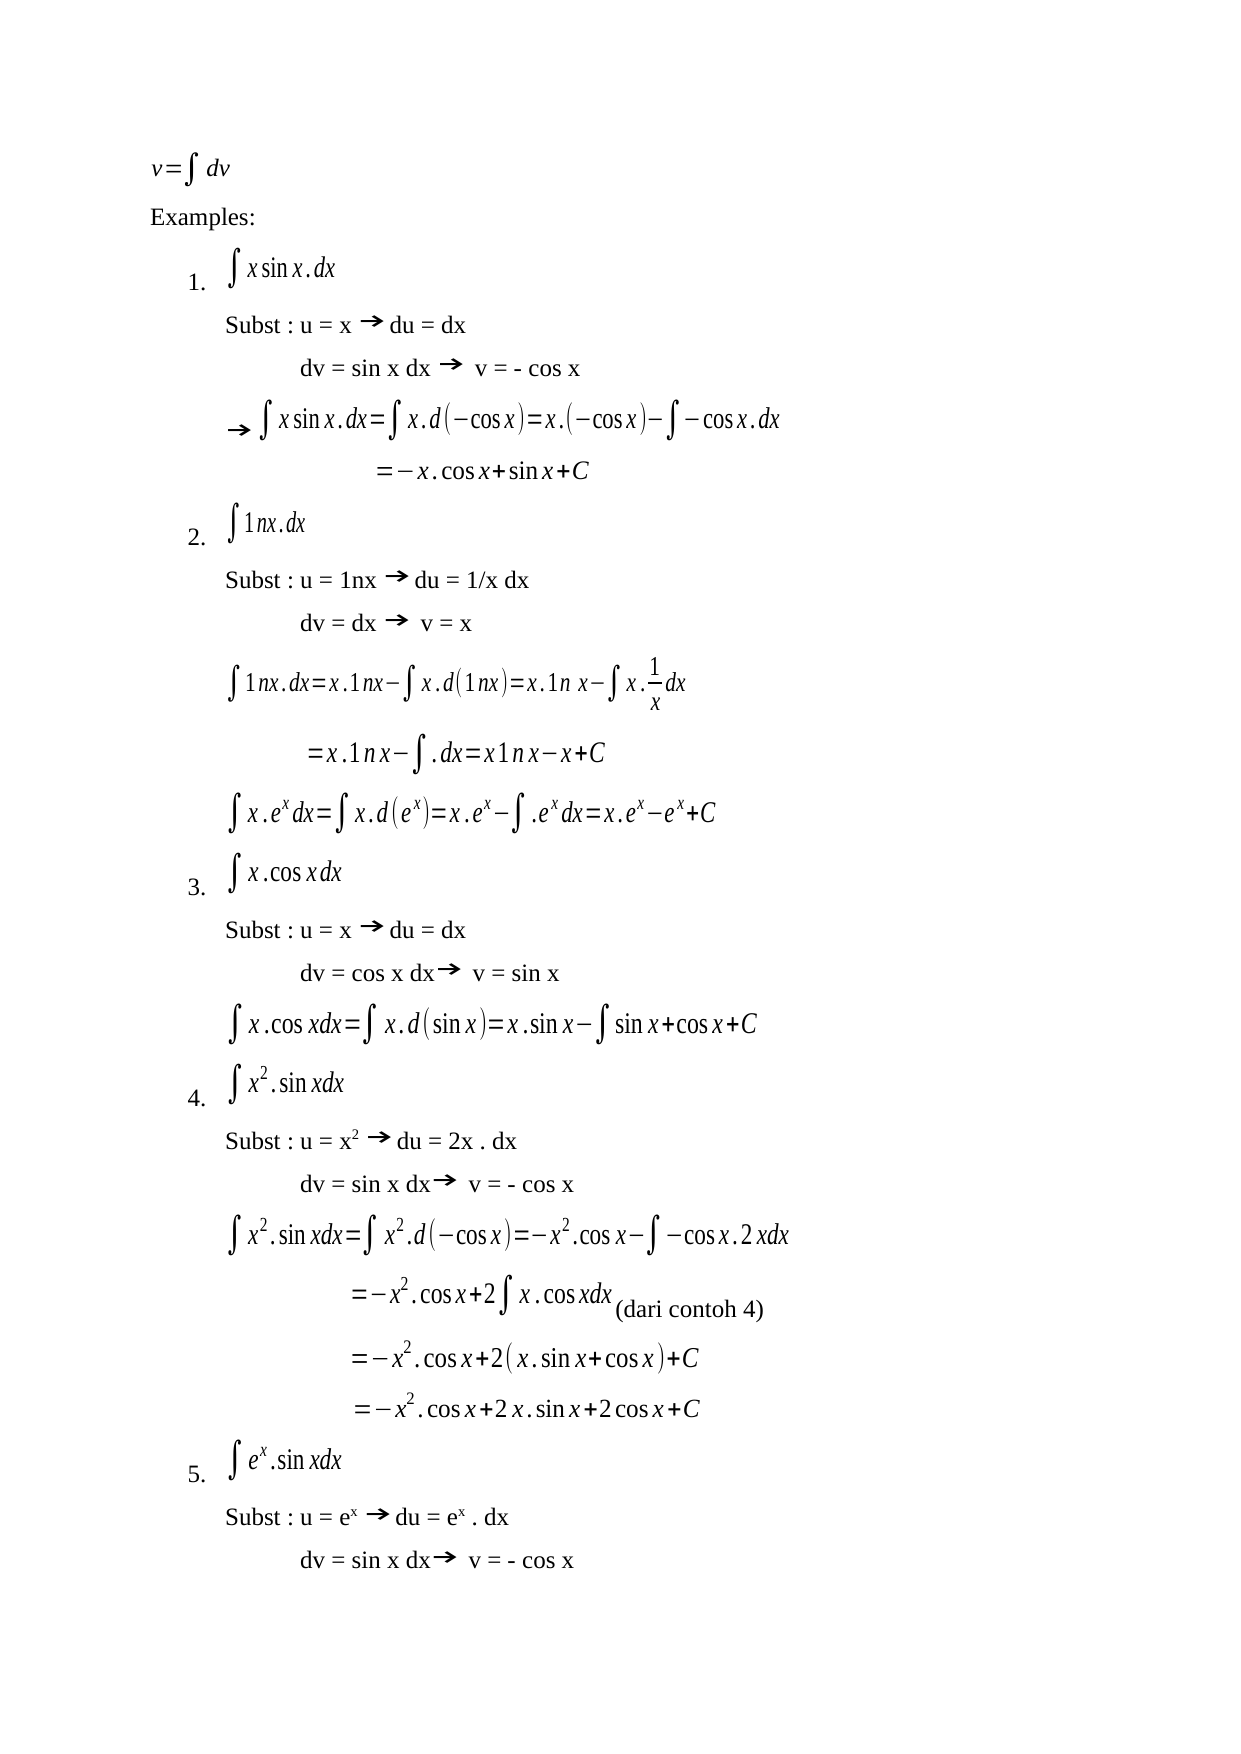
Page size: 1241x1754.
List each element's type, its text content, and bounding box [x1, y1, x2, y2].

text Subst : u = x du = dx [225, 310, 1090, 339]
text Subst : u = 1nx du = 1/x dx [225, 565, 1090, 594]
text Subst : u = ex du = ex . dx [225, 1502, 1090, 1531]
text dv = sin x dx v = - cos x [225, 1169, 1090, 1198]
text Examples: [150, 202, 1090, 231]
text dv = sin x dx v = - cos x [225, 353, 1090, 382]
text (dari contoh 4) [225, 1272, 1090, 1323]
text dv = dx v = x [225, 608, 1090, 637]
text Subst : u = x du = dx [225, 915, 1090, 944]
text Subst : u = x2 du = 2x . dx [225, 1126, 1090, 1155]
text dv = sin x dx v = - cos x [225, 1546, 1090, 1574]
text dv = cos x dx v = sin x [225, 958, 1090, 987]
